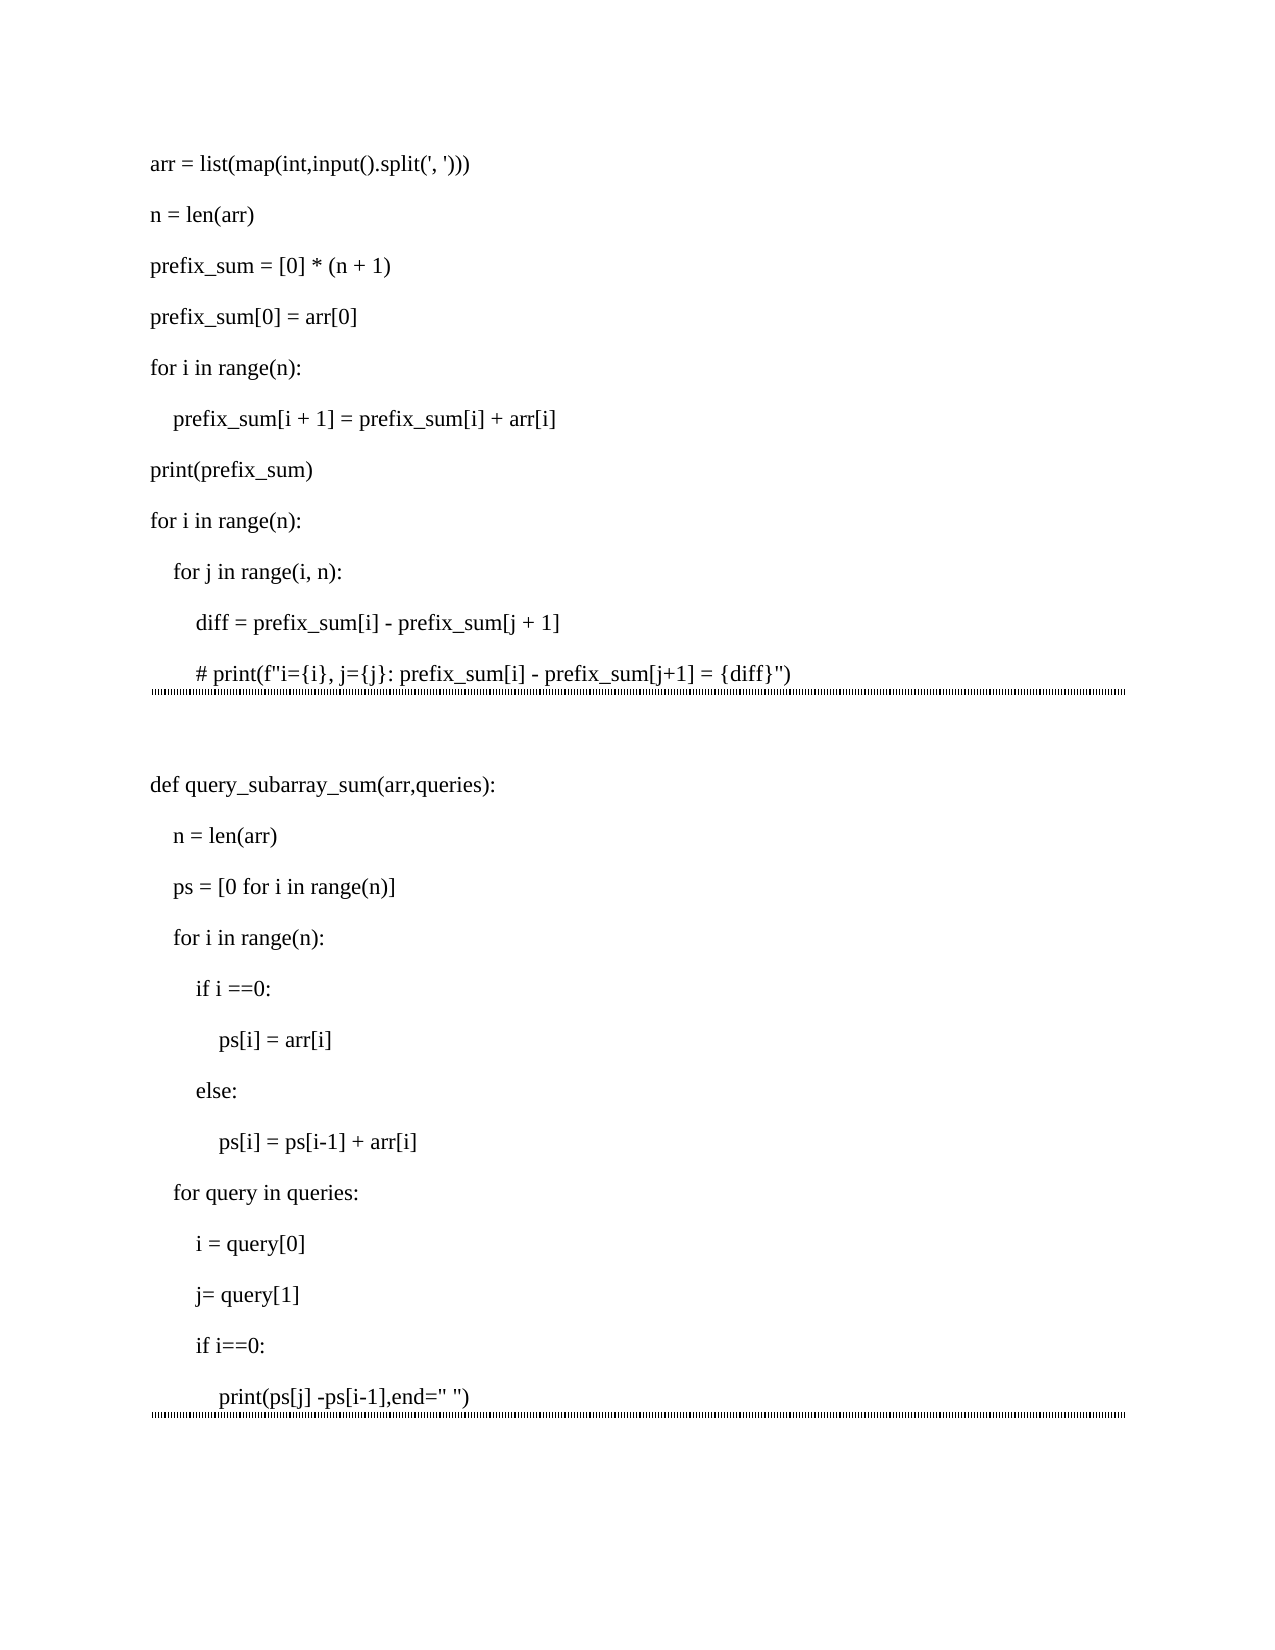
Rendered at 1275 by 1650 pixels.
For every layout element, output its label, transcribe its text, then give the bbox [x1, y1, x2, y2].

text def query_subarray_sum(arr,queries): [150, 771, 1125, 797]
text ps[i] = ps[i-1] + arr[i] [150, 1128, 1125, 1154]
text prefix_sum[i + 1] = prefix_sum[i] + arr[i] [150, 405, 1125, 432]
text if i==0: [150, 1332, 1125, 1359]
text for j in range(i, n): [150, 558, 1125, 585]
text arr = list(map(int,input().split(', '))) [150, 150, 1125, 176]
text for i in range(n): [150, 507, 1125, 534]
text # print(f"i={i}, j={j}: prefix_sum[i] - prefix_sum[j+1] = {diff}") [150, 660, 1125, 695]
text else: [150, 1077, 1125, 1103]
text if i ==0: [150, 975, 1125, 1001]
text for i in range(n): [150, 924, 1125, 950]
text j= query[1] [150, 1281, 1125, 1308]
text i = query[0] [150, 1230, 1125, 1257]
text n = len(arr) [150, 201, 1125, 227]
text prefix_sum[0] = arr[0] [150, 303, 1125, 329]
text n = len(arr) [150, 822, 1125, 848]
text diff = prefix_sum[i] - prefix_sum[j + 1] [150, 609, 1125, 636]
text for query in queries: [150, 1179, 1125, 1206]
text print(ps[j] -ps[i-1],end=" ") [150, 1383, 1125, 1418]
text ps[i] = arr[i] [150, 1026, 1125, 1052]
text ps = [0 for i in range(n)] [150, 873, 1125, 899]
text for i in range(n): [150, 354, 1125, 381]
text prefix_sum = [0] * (n + 1) [150, 252, 1125, 278]
text print(prefix_sum) [150, 456, 1125, 483]
